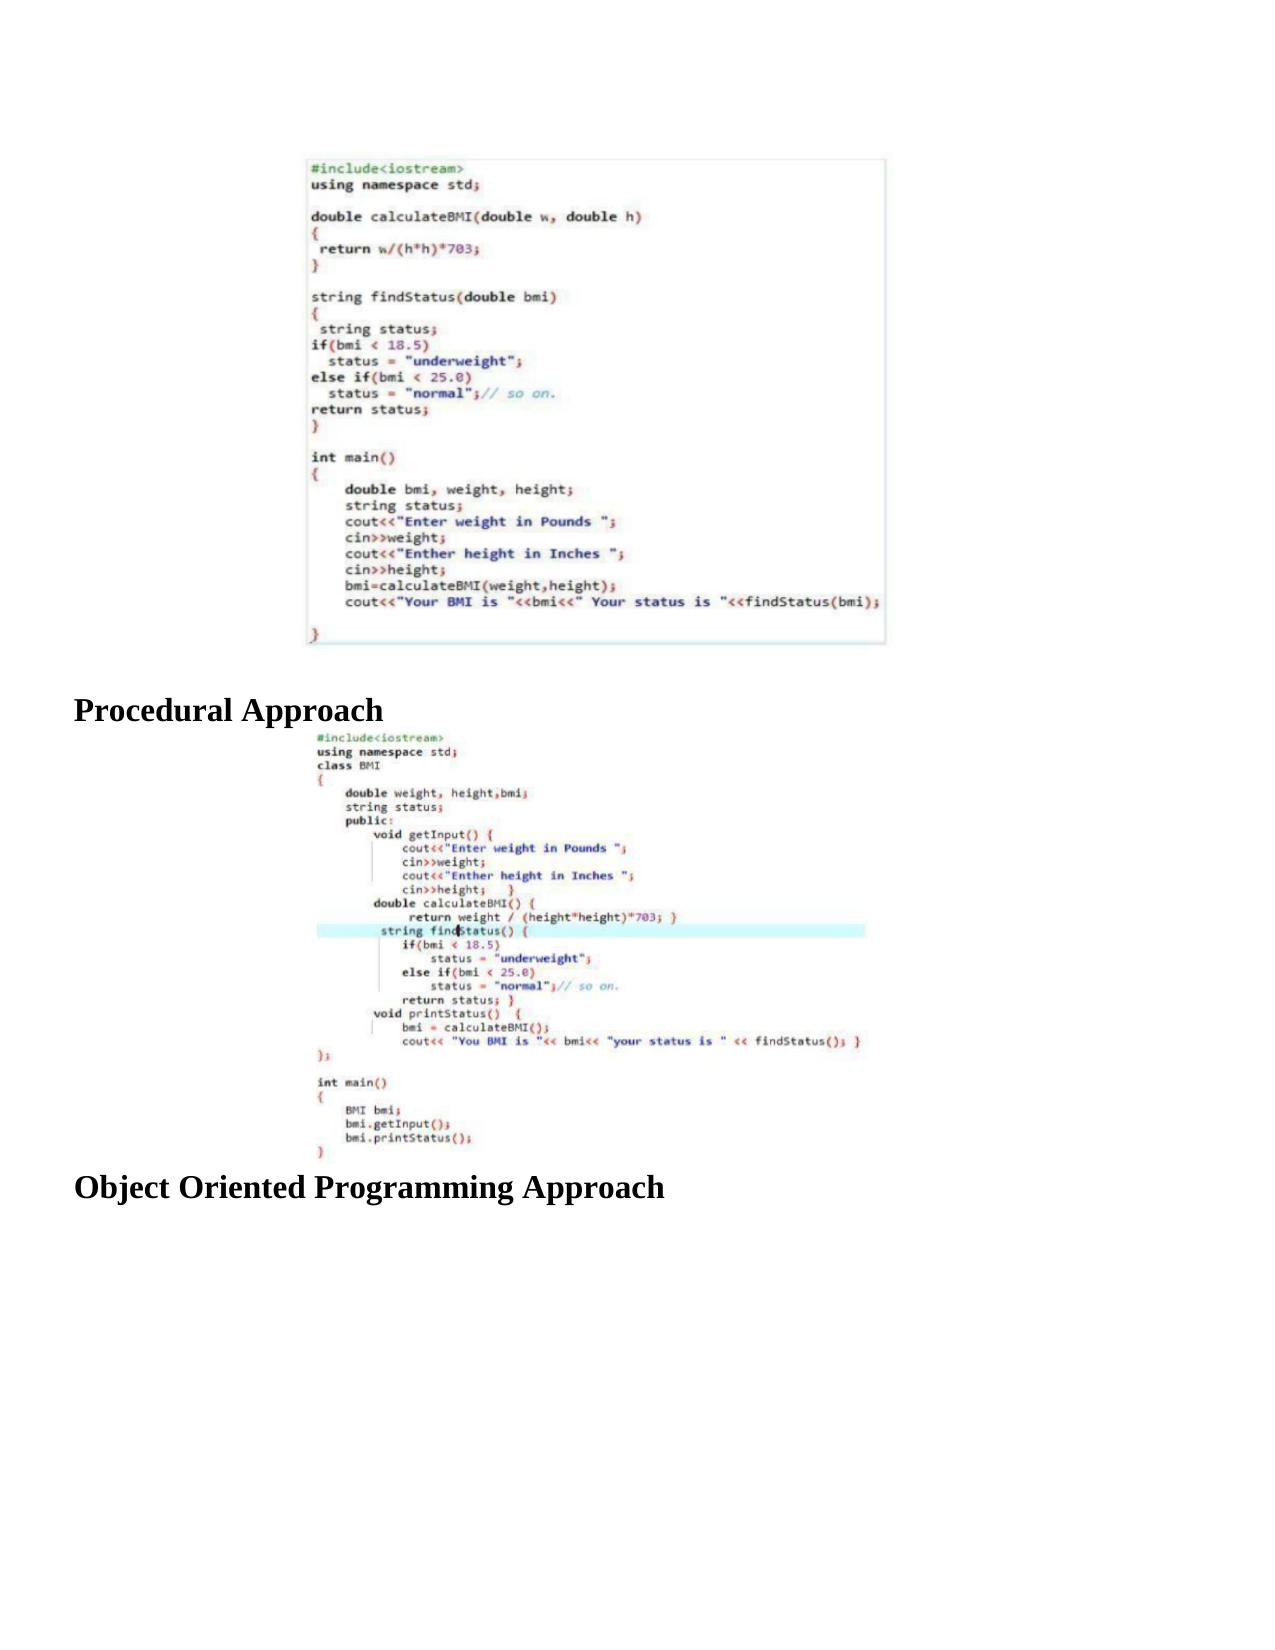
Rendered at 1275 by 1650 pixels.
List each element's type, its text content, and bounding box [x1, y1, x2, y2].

picture [299, 150, 896, 658]
text Procedural Approach [73, 690, 1122, 728]
picture [310, 730, 885, 1166]
text Object Oriented Programming Approach [73, 1168, 1122, 1206]
